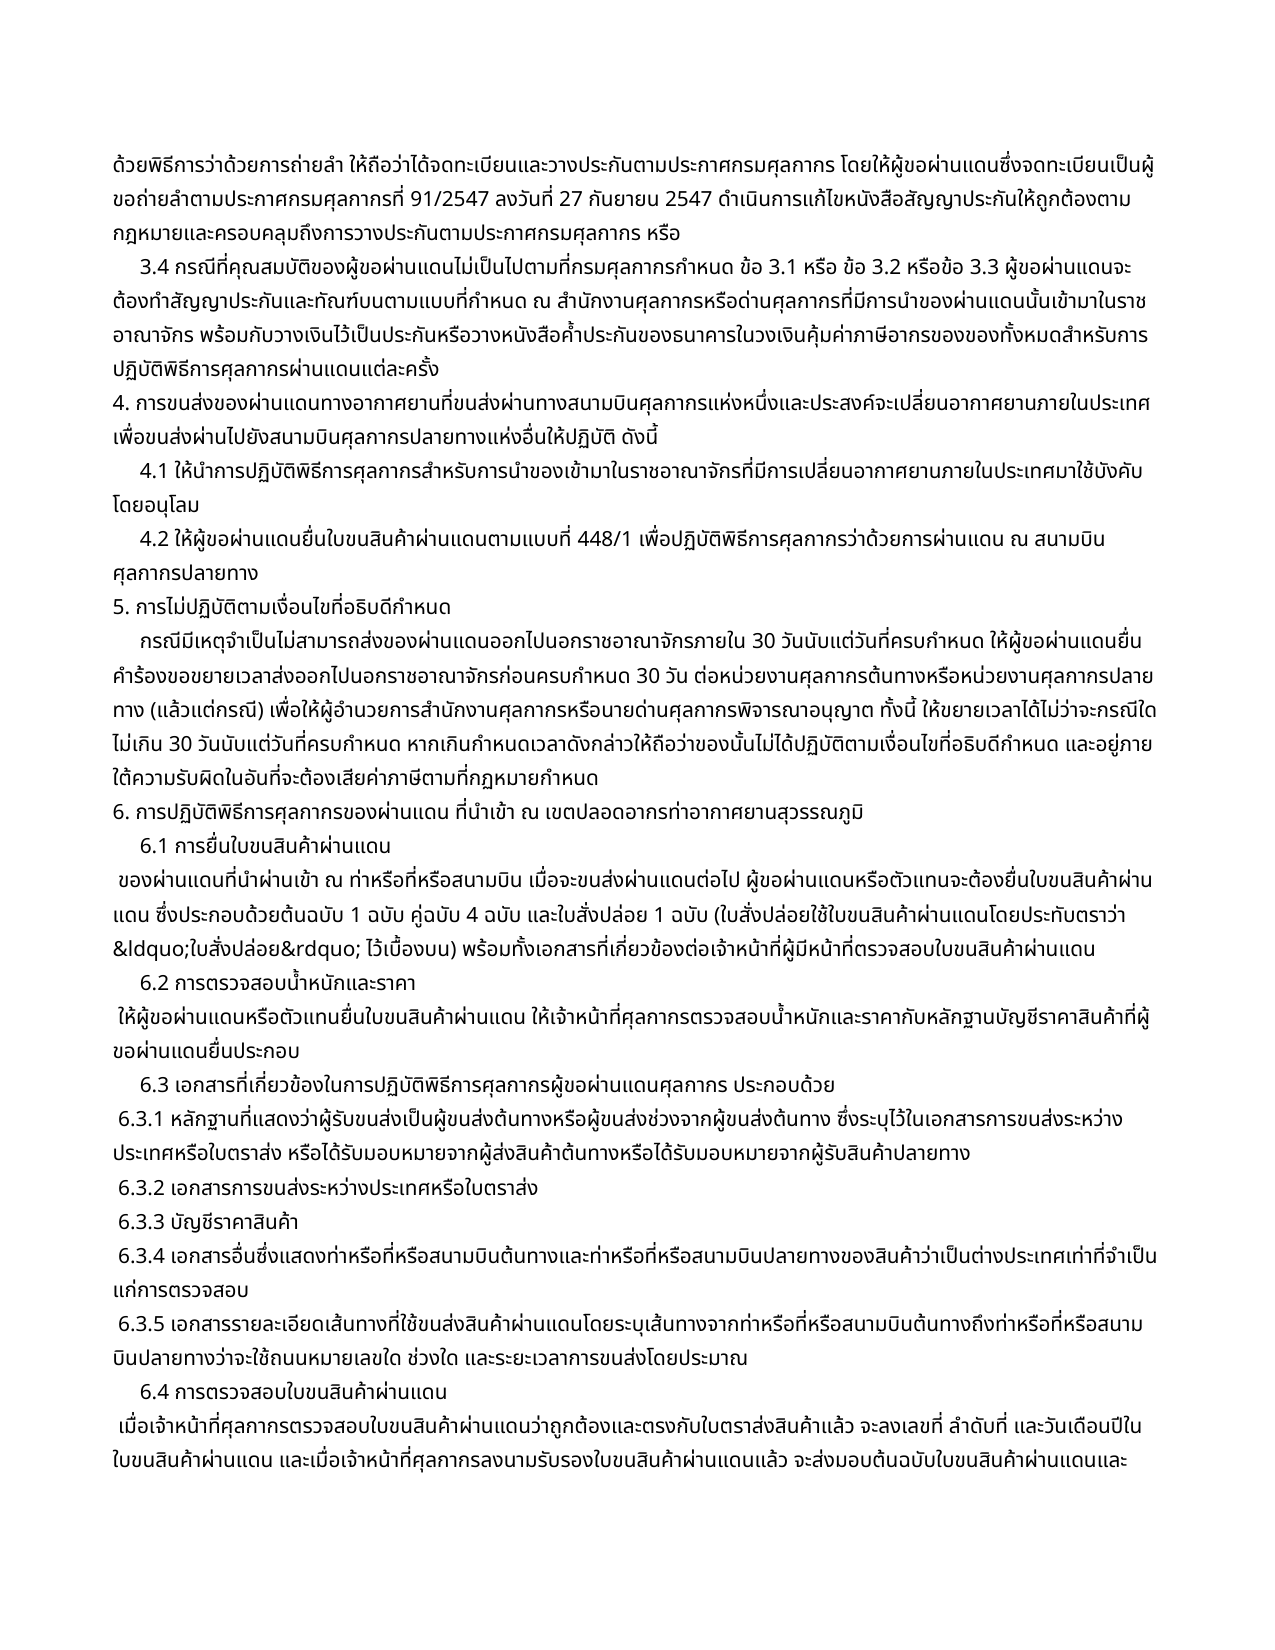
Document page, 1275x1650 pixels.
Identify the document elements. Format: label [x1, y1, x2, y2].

text [112, 150, 1162, 1477]
